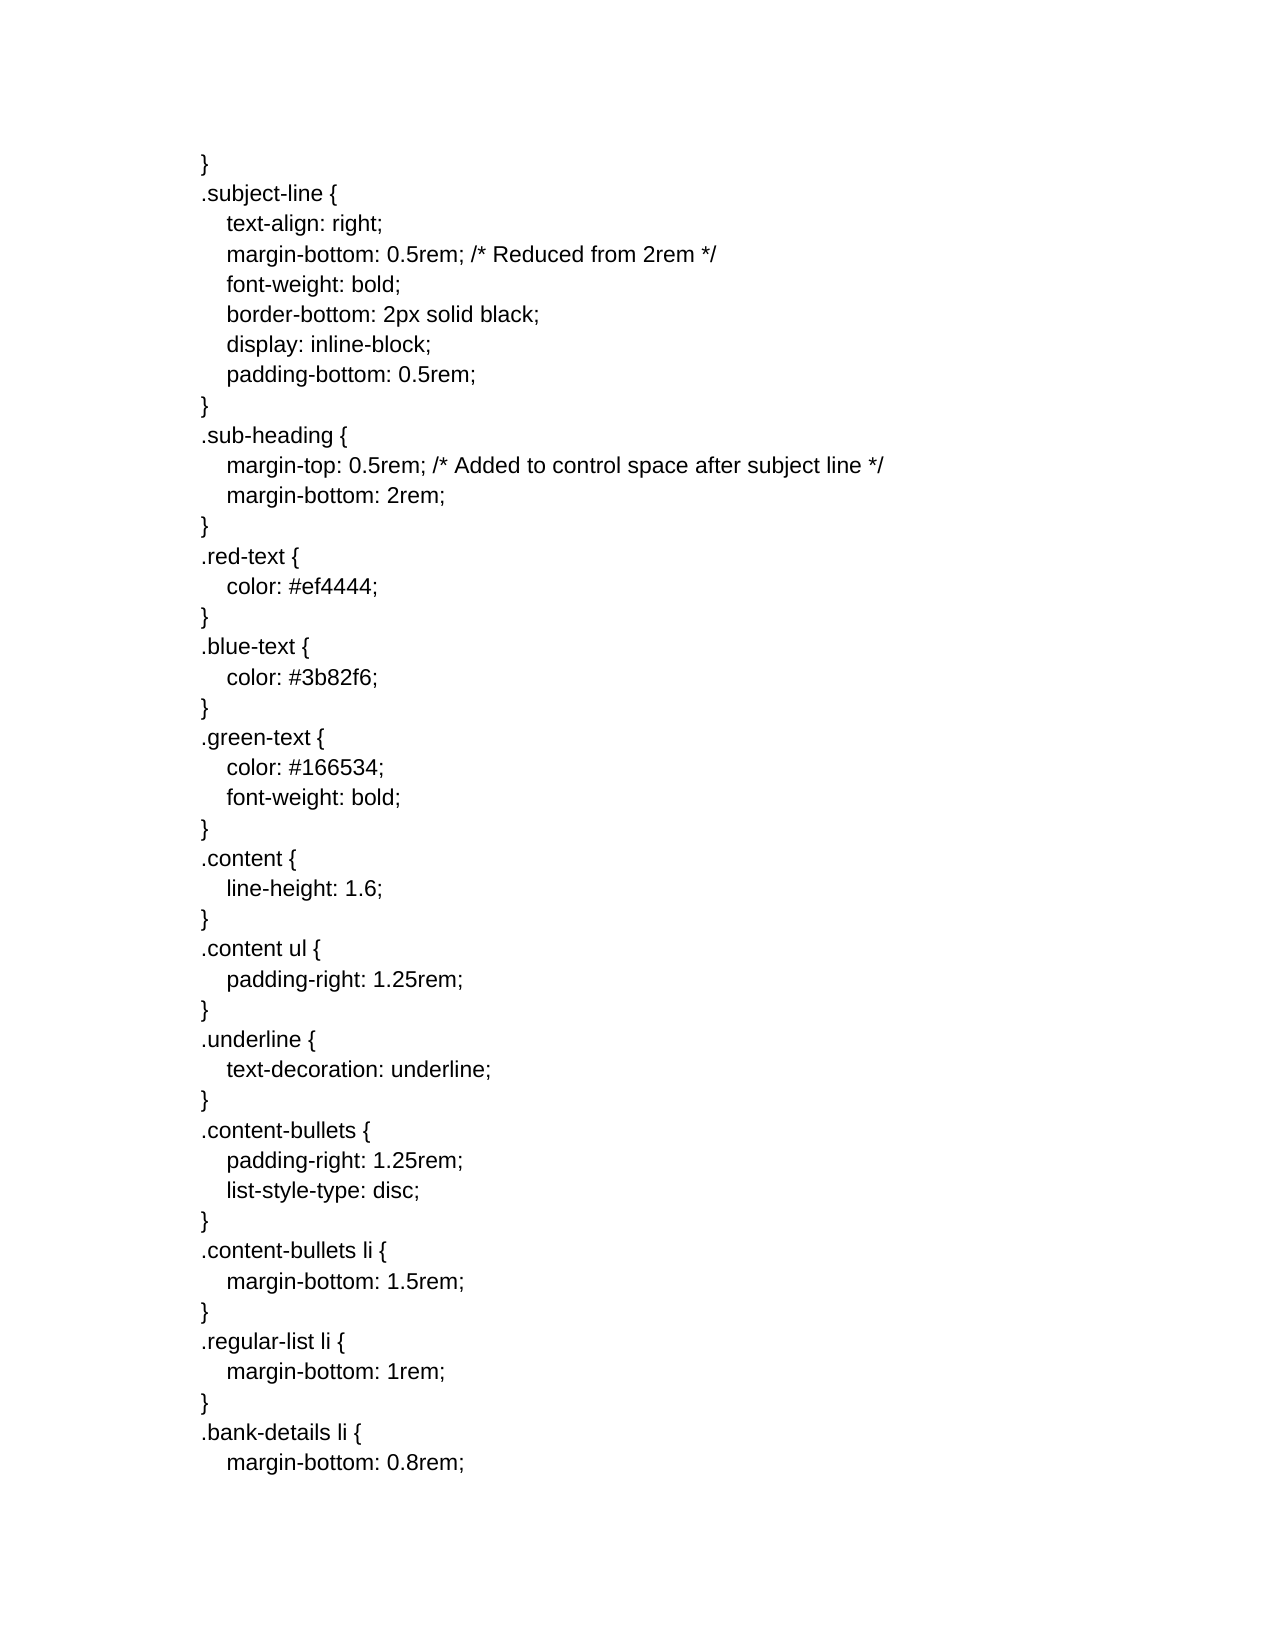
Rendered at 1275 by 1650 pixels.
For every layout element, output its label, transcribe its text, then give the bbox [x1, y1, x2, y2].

text } [150, 905, 1125, 932]
text margin-bottom: 2rem; [150, 482, 1125, 509]
text .content-bullets { [150, 1117, 1125, 1143]
text font-weight: bold; [150, 784, 1125, 811]
text } [150, 1086, 1125, 1113]
text } [150, 150, 1125, 176]
text .bank-details li { [150, 1419, 1125, 1445]
text text-align: right; [150, 210, 1125, 237]
text text-decoration: underline; [150, 1056, 1125, 1083]
text color: #166534; [150, 754, 1125, 781]
text } [150, 996, 1125, 1022]
text padding-right: 1.25rem; [150, 966, 1125, 992]
text } [150, 1388, 1125, 1415]
text margin-bottom: 1.5rem; [150, 1268, 1125, 1294]
text margin-bottom: 0.5rem; /* Reduced from 2rem */ [150, 241, 1125, 267]
text line-height: 1.6; [150, 875, 1125, 901]
text } [150, 603, 1125, 629]
text } [150, 512, 1125, 539]
text display: inline-block; [150, 331, 1125, 358]
text } [150, 814, 1125, 841]
text font-weight: bold; [150, 271, 1125, 297]
text .blue-text { [150, 633, 1125, 660]
text color: #ef4444; [150, 573, 1125, 599]
text .regular-list li { [150, 1328, 1125, 1354]
text padding-bottom: 0.5rem; [150, 361, 1125, 388]
text list-style-type: disc; [150, 1177, 1125, 1203]
text .green-text { [150, 724, 1125, 750]
text } [150, 392, 1125, 418]
text .sub-heading { [150, 422, 1125, 448]
text color: #3b82f6; [150, 663, 1125, 690]
text .content { [150, 845, 1125, 871]
text } [150, 1298, 1125, 1324]
text .red-text { [150, 543, 1125, 569]
text border-bottom: 2px solid black; [150, 301, 1125, 327]
text .content-bullets li { [150, 1237, 1125, 1264]
text margin-bottom: 1rem; [150, 1358, 1125, 1385]
text padding-right: 1.25rem; [150, 1147, 1125, 1173]
text margin-top: 0.5rem; /* Added to control space after subject line */ [150, 452, 1125, 478]
text .underline { [150, 1026, 1125, 1052]
text margin-bottom: 0.8rem; [150, 1449, 1125, 1475]
text .subject-line { [150, 180, 1125, 207]
text } [150, 1207, 1125, 1234]
text } [150, 694, 1125, 720]
text .content ul { [150, 935, 1125, 962]
